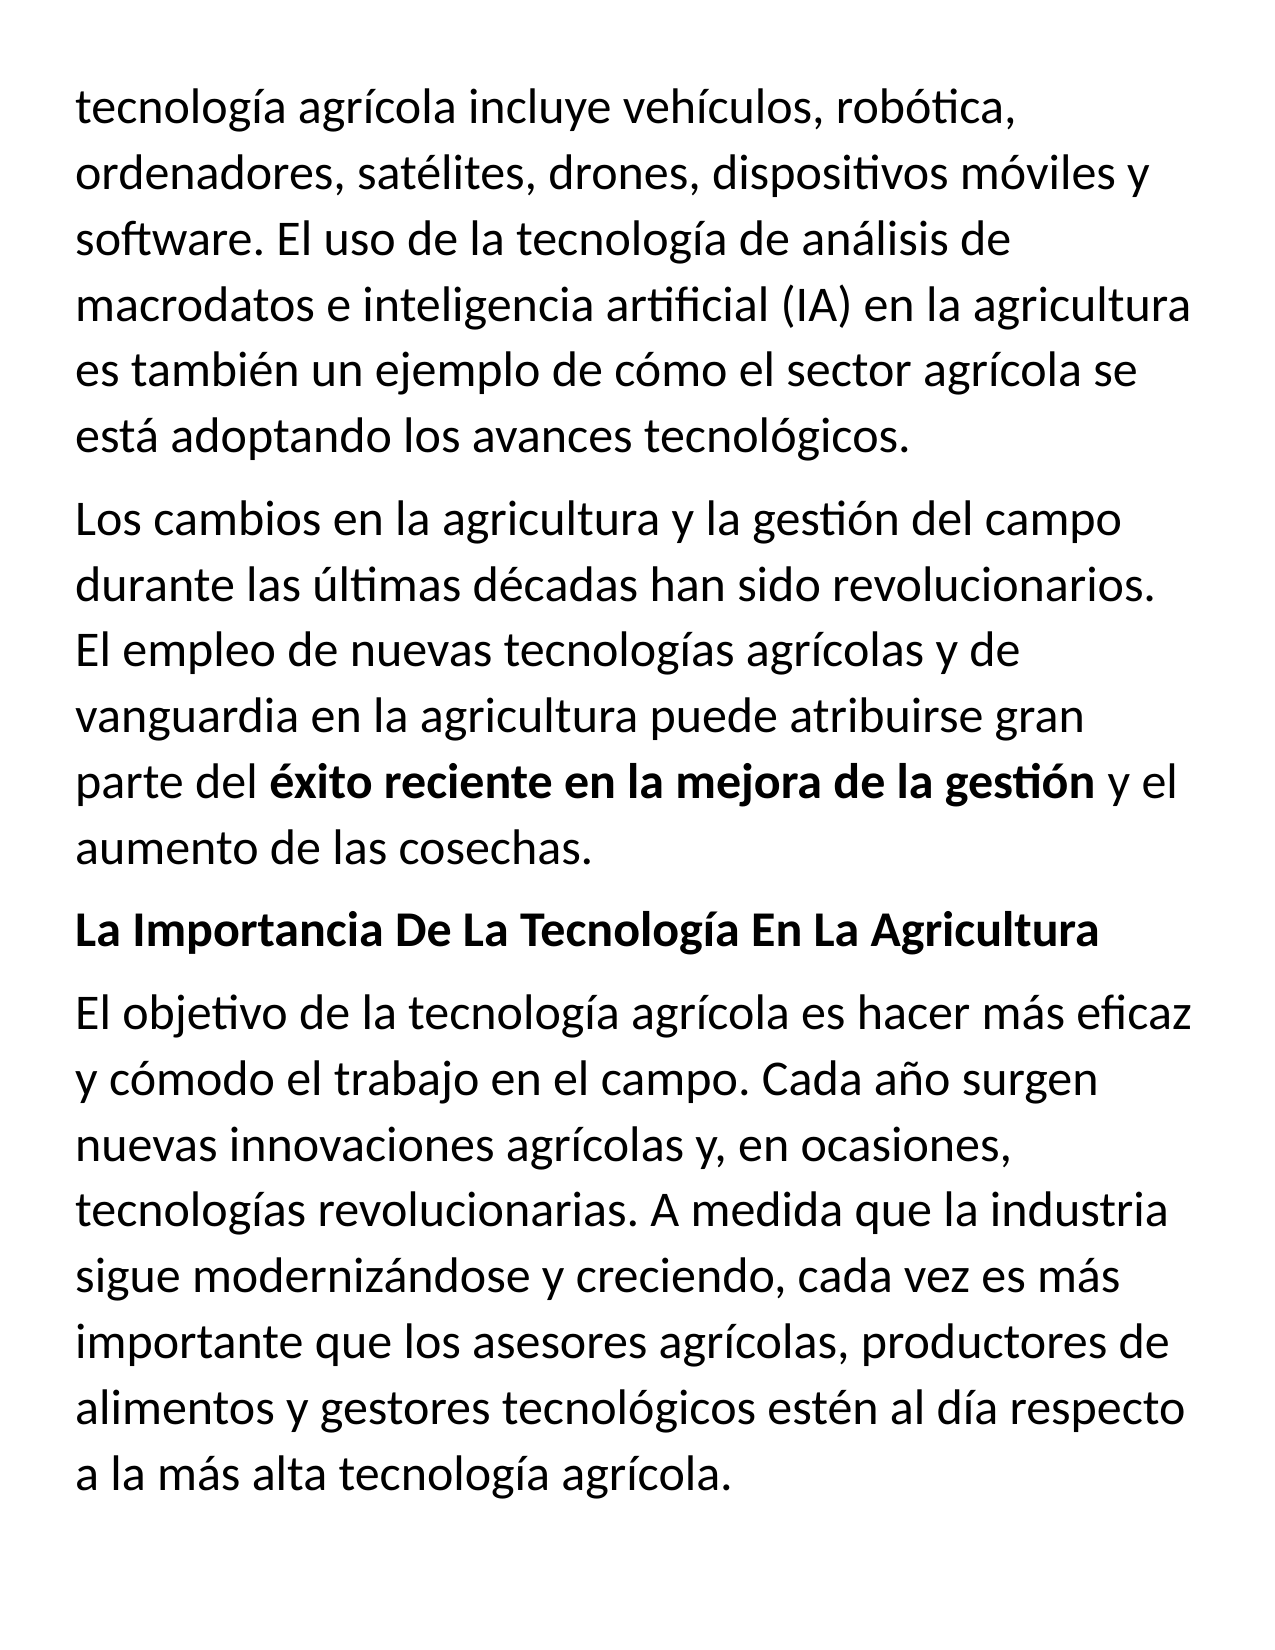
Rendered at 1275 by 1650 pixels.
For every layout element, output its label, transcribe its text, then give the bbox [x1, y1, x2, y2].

text Los cambios en la agricultura y la gestión del campo durante las últimas décadas han sido revolucionarios. El empleo de nuevas tecnologías agrícolas y de vanguardia en la agricultura puede atribuirse gran parte del éxito reciente en la mejora de la gestión y el aumento de las cosechas. [75, 487, 1200, 877]
text El objetivo de la tecnología agrícola es hacer más eficaz y cómodo el trabajo en el campo. Cada año surgen nuevas innovaciones agrícolas y, en ocasiones, tecnologías revolucionarias. A medida que la industria sigue modernizándose y creciendo, cada vez es más importante que los asesores agrícolas, productores de alimentos y gestores tecnológicos estén al día respecto a la más alta tecnología agrícola. [75, 981, 1200, 1503]
text La Importancia De La Tecnología En La Agricultura [75, 898, 1200, 959]
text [75, 75, 1200, 465]
